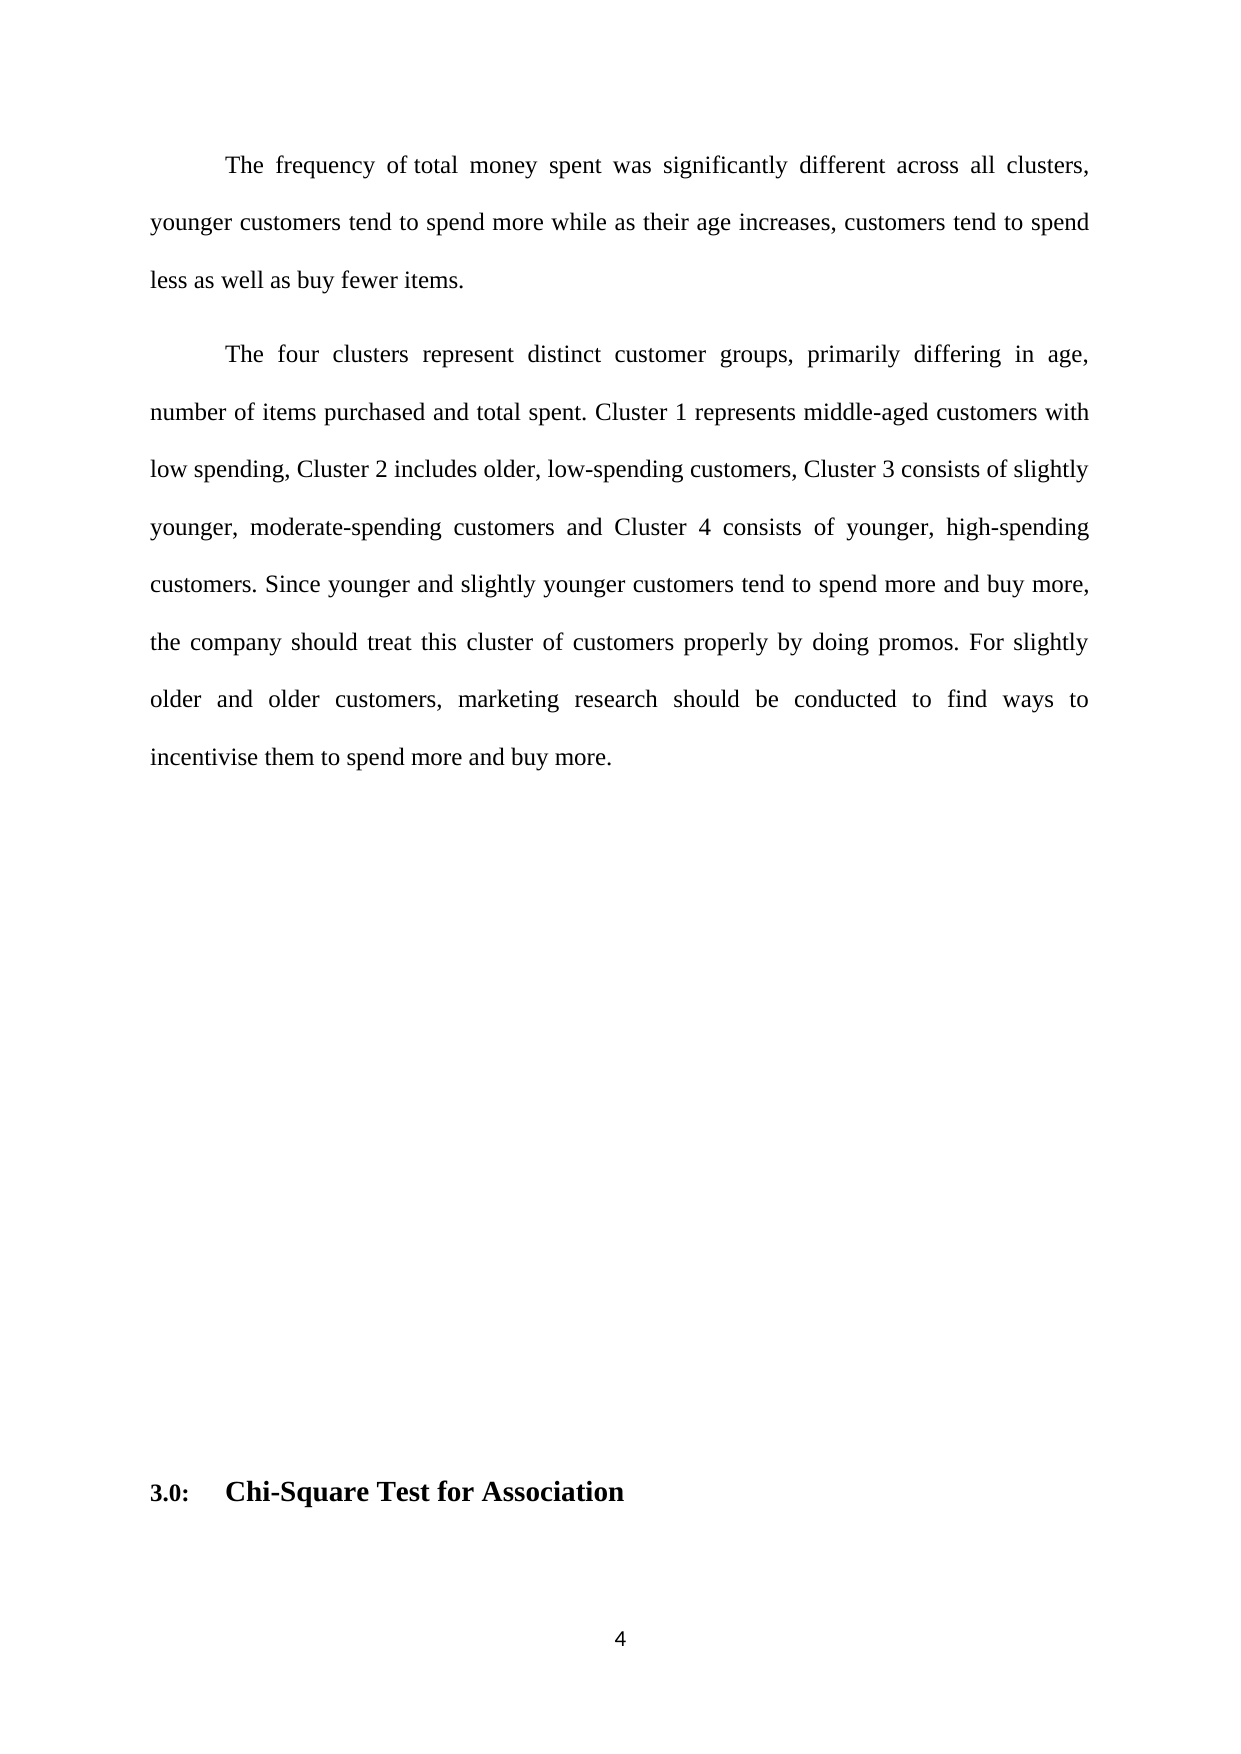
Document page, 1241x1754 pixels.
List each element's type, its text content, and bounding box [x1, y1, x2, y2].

text 3.0: Chi-Square Test for Association [150, 1474, 1090, 1508]
text The frequency of total money spent was significantly different across all clusters, younger customers tend to spend more while as their age increases, customers tend to spend less as well as buy fewer items. [150, 150, 1090, 294]
text The four clusters represent distinct customer groups, primarily differing in age, number of items purchased and total spent. Cluster 1 represents middle-aged customers with low spending, Cluster 2 includes older, low-spending customers, Cluster 3 consists of slightly younger, moderate-spending customers and Cluster 4 consists of younger, high-spending customers. Since younger and slightly younger customers tend to spend more and buy more, the company should treat this cluster of customers properly by doing promos. For slightly older and older customers, marketing research should be conducted to find ways to incentivise them to spend more and buy more. [150, 339, 1090, 770]
